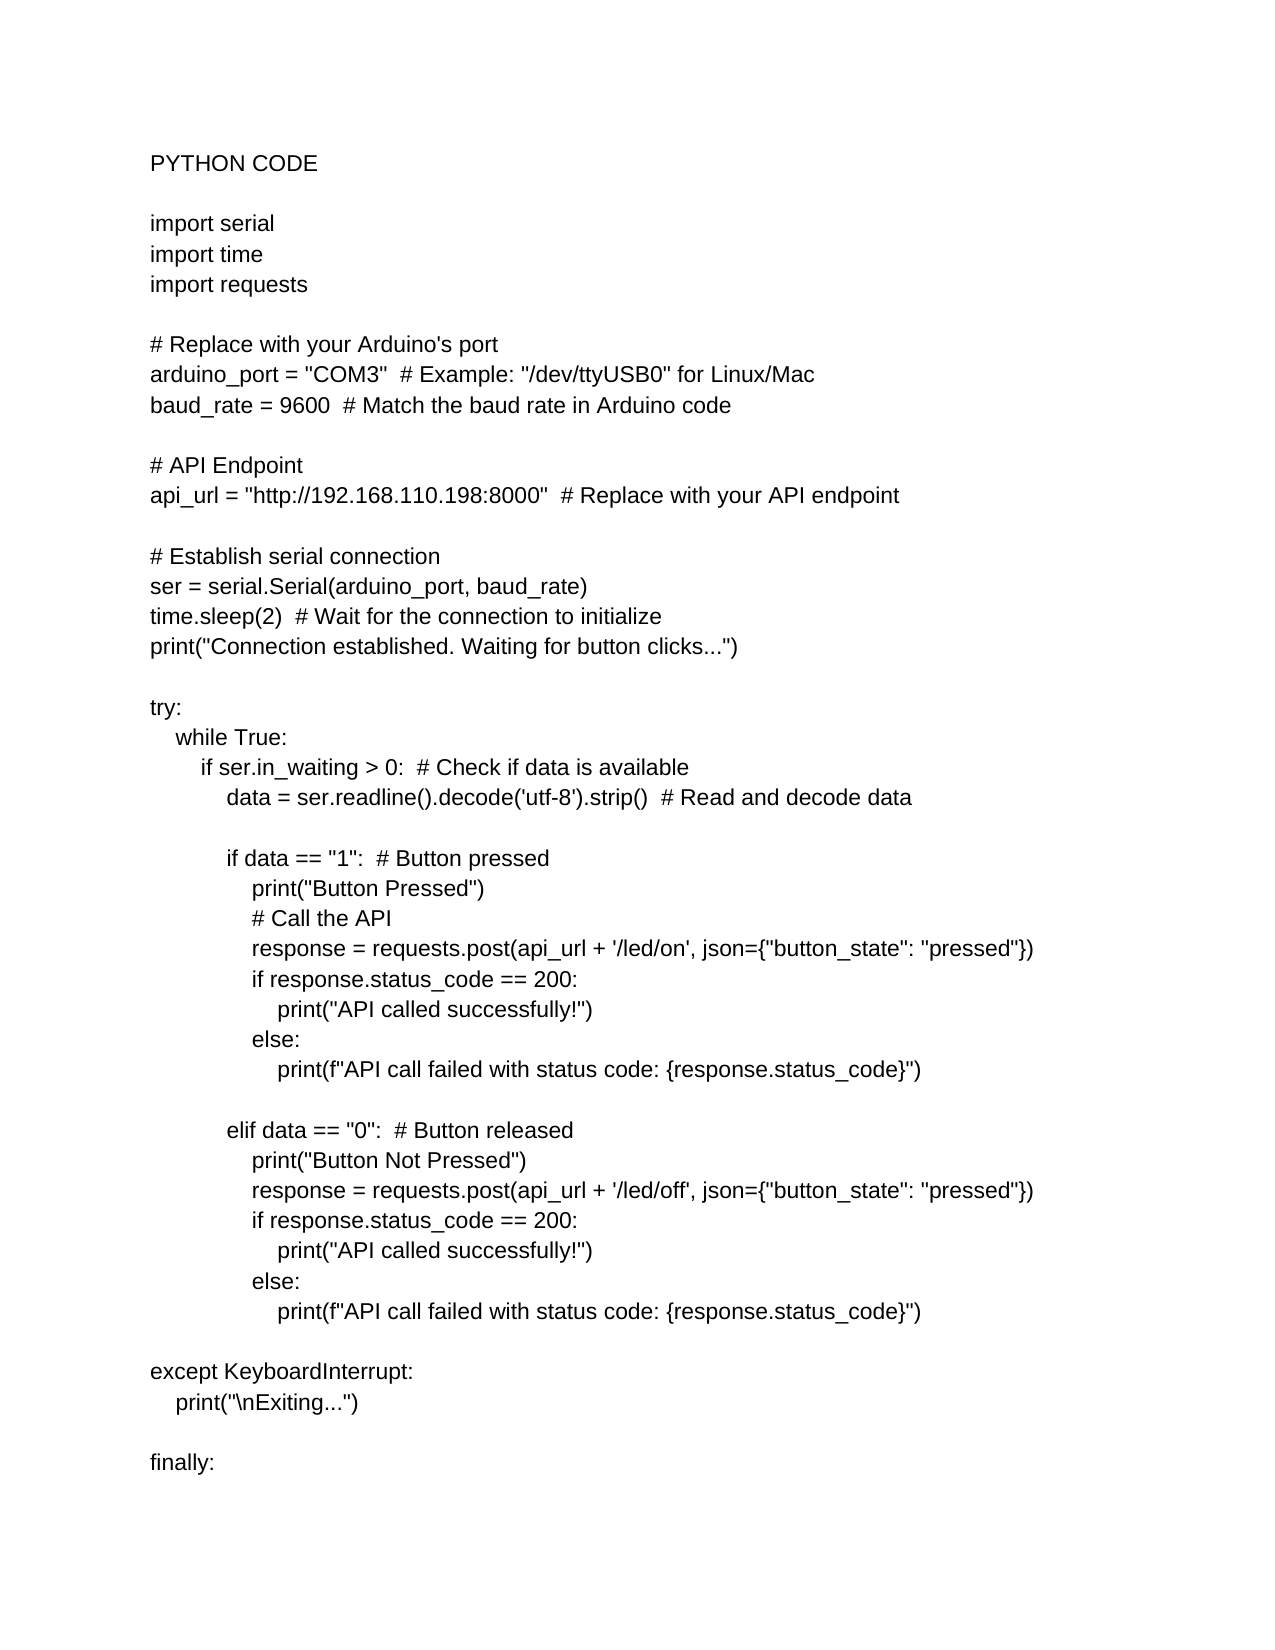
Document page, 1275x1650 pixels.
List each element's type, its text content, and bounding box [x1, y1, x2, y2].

text else: [150, 1268, 1125, 1294]
text else: [150, 1026, 1125, 1052]
text finally: [150, 1449, 1125, 1475]
text print("Button Pressed") [150, 875, 1125, 901]
text except KeyboardInterrupt: [150, 1358, 1125, 1385]
text PYTHON CODE [150, 150, 1125, 176]
text response = requests.post(api_url + '/led/off', json={"button_state": "pressed"}) [150, 1177, 1125, 1203]
text api_url = "http://192.168.110.198:8000" # Replace with your API endpoint [150, 482, 1125, 509]
text if response.status_code == 200: [150, 966, 1125, 992]
text response = requests.post(api_url + '/led/on', json={"button_state": "pressed"}) [150, 935, 1125, 962]
text print("\nExiting...") [150, 1388, 1125, 1415]
text print(f"API call failed with status code: {response.status_code}") [150, 1056, 1125, 1083]
text # Establish serial connection [150, 543, 1125, 569]
text print("API called successfully!") [150, 996, 1125, 1022]
text data = ser.readline().decode('utf-8').strip() # Read and decode data [150, 784, 1125, 811]
text baud_rate = 9600 # Match the baud rate in Arduino code [150, 392, 1125, 418]
text print("API called successfully!") [150, 1237, 1125, 1264]
text import serial [150, 210, 1125, 237]
text print("Connection established. Waiting for button clicks...") [150, 633, 1125, 660]
text print("Button Not Pressed") [150, 1147, 1125, 1173]
text # API Endpoint [150, 452, 1125, 478]
text ser = serial.Serial(arduino_port, baud_rate) [150, 573, 1125, 599]
text import time [150, 241, 1125, 267]
text while True: [150, 724, 1125, 750]
text if ser.in_waiting > 0: # Check if data is available [150, 754, 1125, 781]
text time.sleep(2) # Wait for the connection to initialize [150, 603, 1125, 629]
text elif data == "0": # Button released [150, 1117, 1125, 1143]
text print(f"API call failed with status code: {response.status_code}") [150, 1298, 1125, 1324]
text import requests [150, 271, 1125, 297]
text arduino_port = "COM3" # Example: "/dev/ttyUSB0" for Linux/Mac [150, 361, 1125, 388]
text if response.status_code == 200: [150, 1207, 1125, 1234]
text # Call the API [150, 905, 1125, 932]
text if data == "1": # Button pressed [150, 845, 1125, 871]
text try: [150, 694, 1125, 720]
text # Replace with your Arduino's port [150, 331, 1125, 358]
